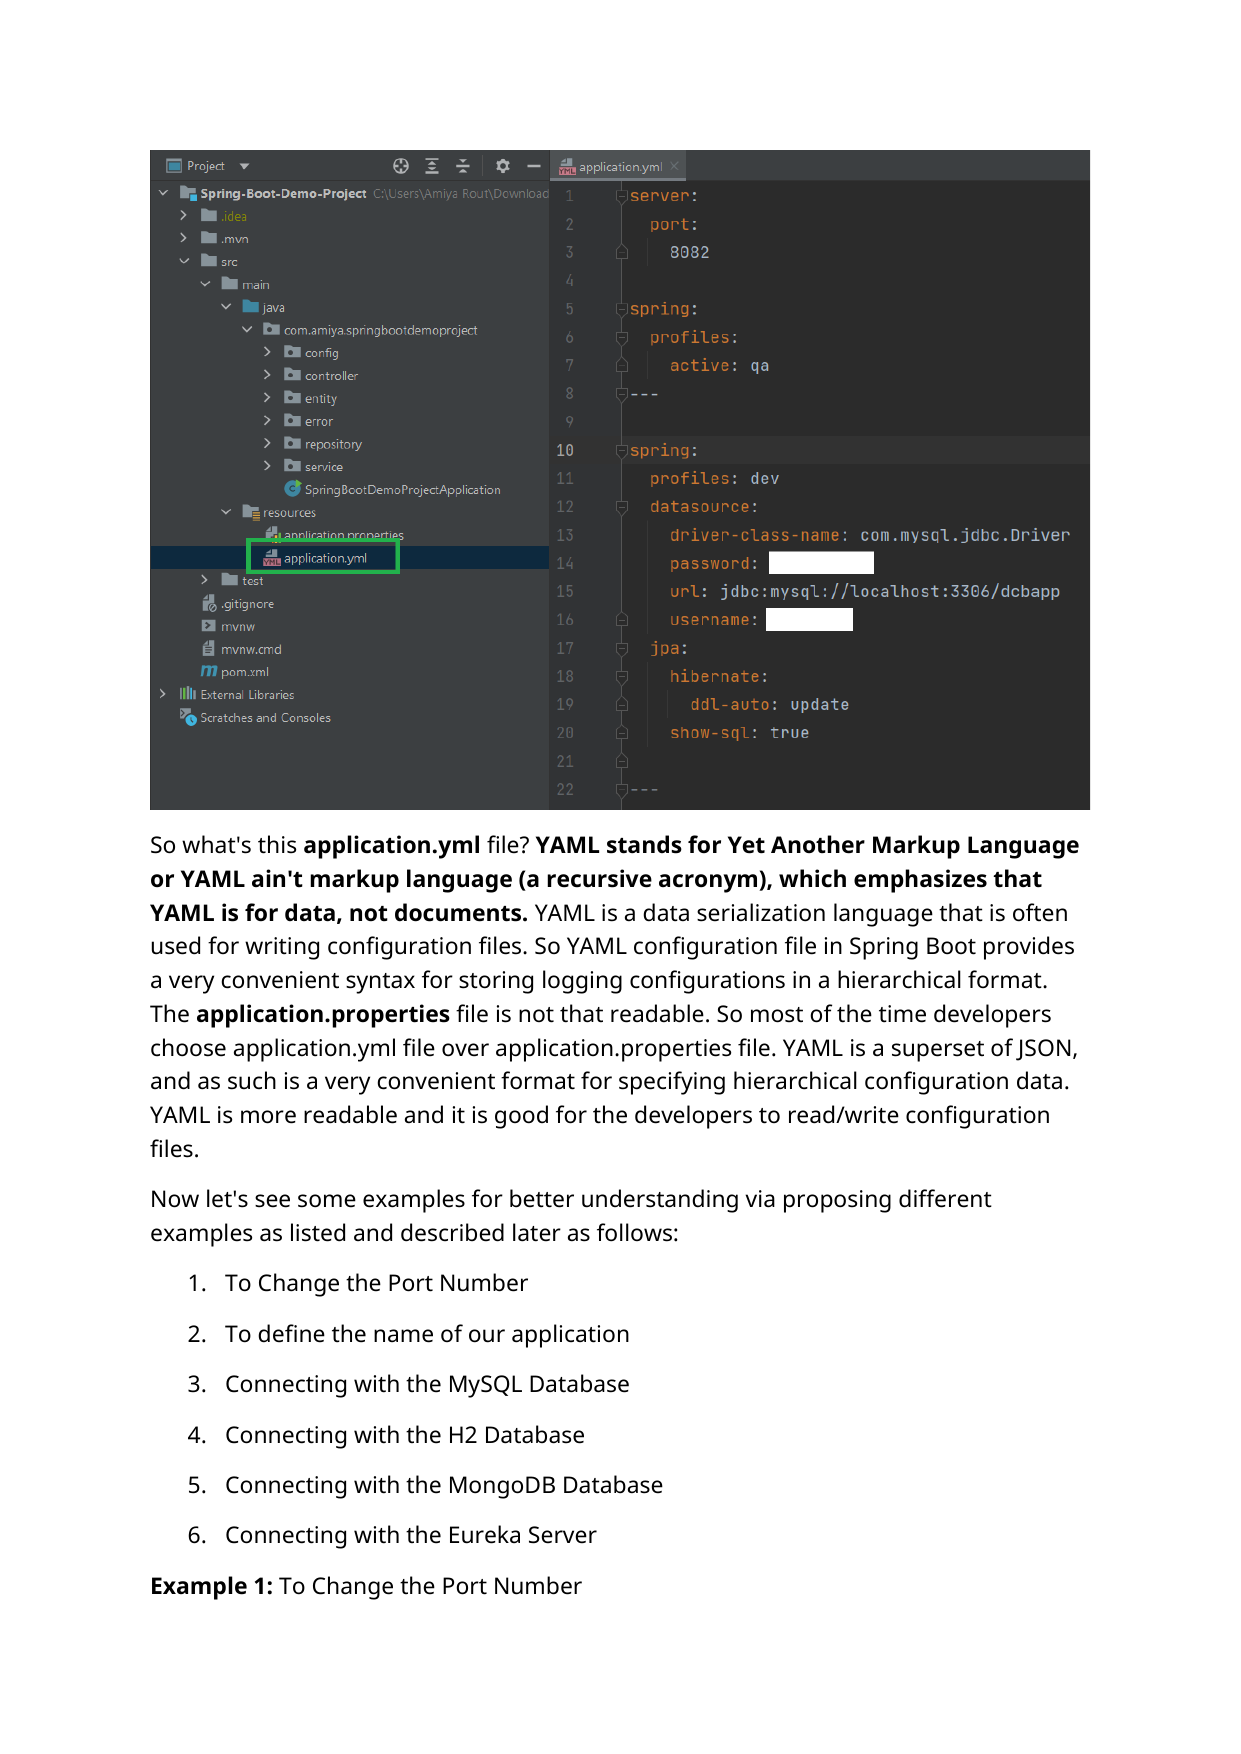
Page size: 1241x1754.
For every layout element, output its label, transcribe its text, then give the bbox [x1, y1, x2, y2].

text Example 1: To Change the Port Number [150, 1570, 1090, 1601]
text Now let's see some examples for better understanding via proposing different examples as listed and described later as follows: [150, 1183, 1090, 1248]
text So what's this application.yml file? YAML stands for Yet Another Markup Language or YAML ain't markup language (a recursive acronym), which emphasizes that YAML is for data, not documents. YAML is a data serialization language that is often used for writing configuration files. So YAML configuration file in Spring Boot provides a very convenient syntax for storing logging configurations in a hierarchical format. The application.properties file is not that readable. So most of the time developers choose application.yml file over application.properties file. YAML is a superset of JSON, and as such is a very convenient format for specifying hierarchical configuration data. YAML is more readable and it is good for the developers to read/write configuration files. [150, 829, 1090, 1164]
list Connecting with the Eureka Server [187, 1519, 1090, 1551]
list Connecting with the MySQL Database [187, 1368, 1090, 1399]
picture [150, 150, 1091, 810]
list To Change the Port Number [187, 1267, 1090, 1298]
list To define the name of our application [187, 1318, 1090, 1349]
list Connecting with the MongoDB Database [187, 1469, 1090, 1500]
list Connecting with the H2 Database [187, 1418, 1090, 1450]
